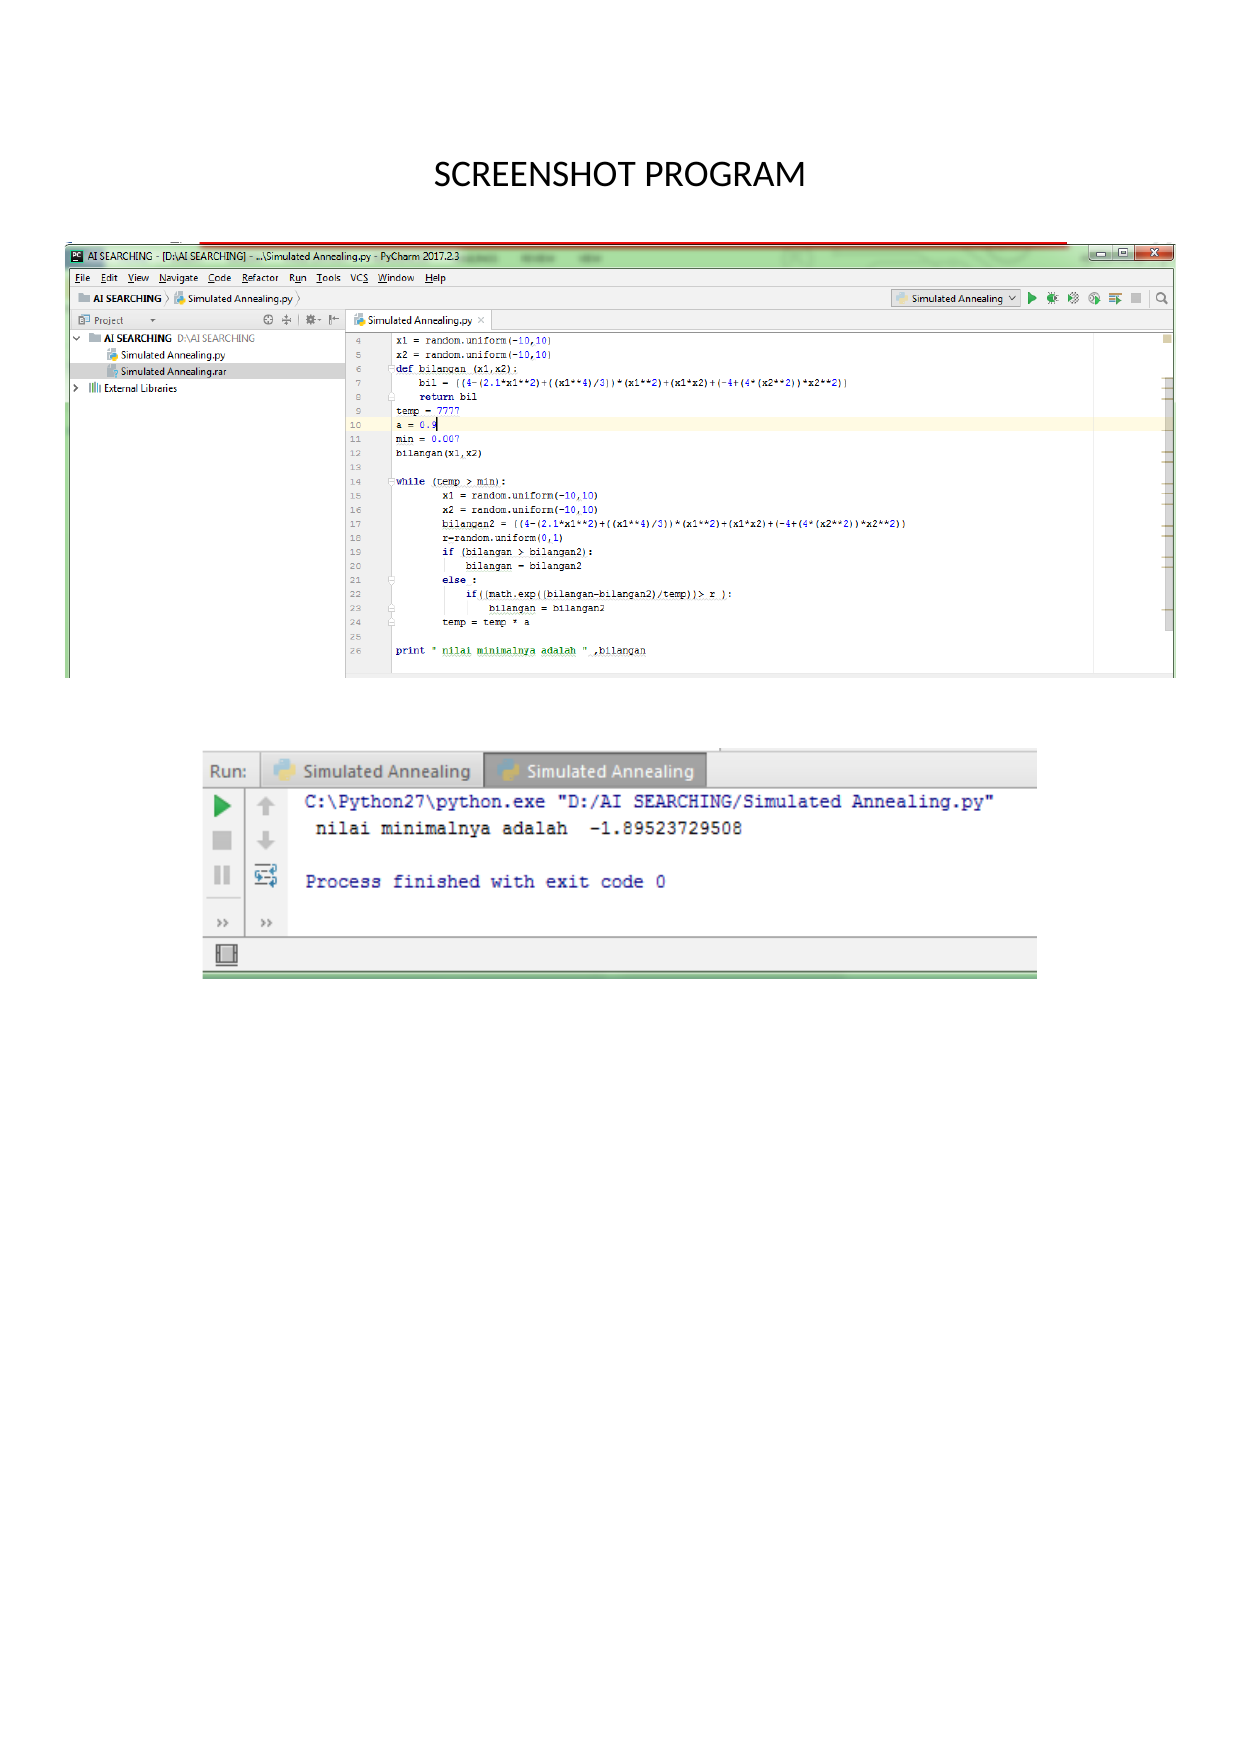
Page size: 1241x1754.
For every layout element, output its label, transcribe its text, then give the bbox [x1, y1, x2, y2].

picture [64, 242, 1176, 678]
text SCREENSHOT PROGRAM [150, 150, 1090, 196]
picture [202, 748, 1037, 979]
